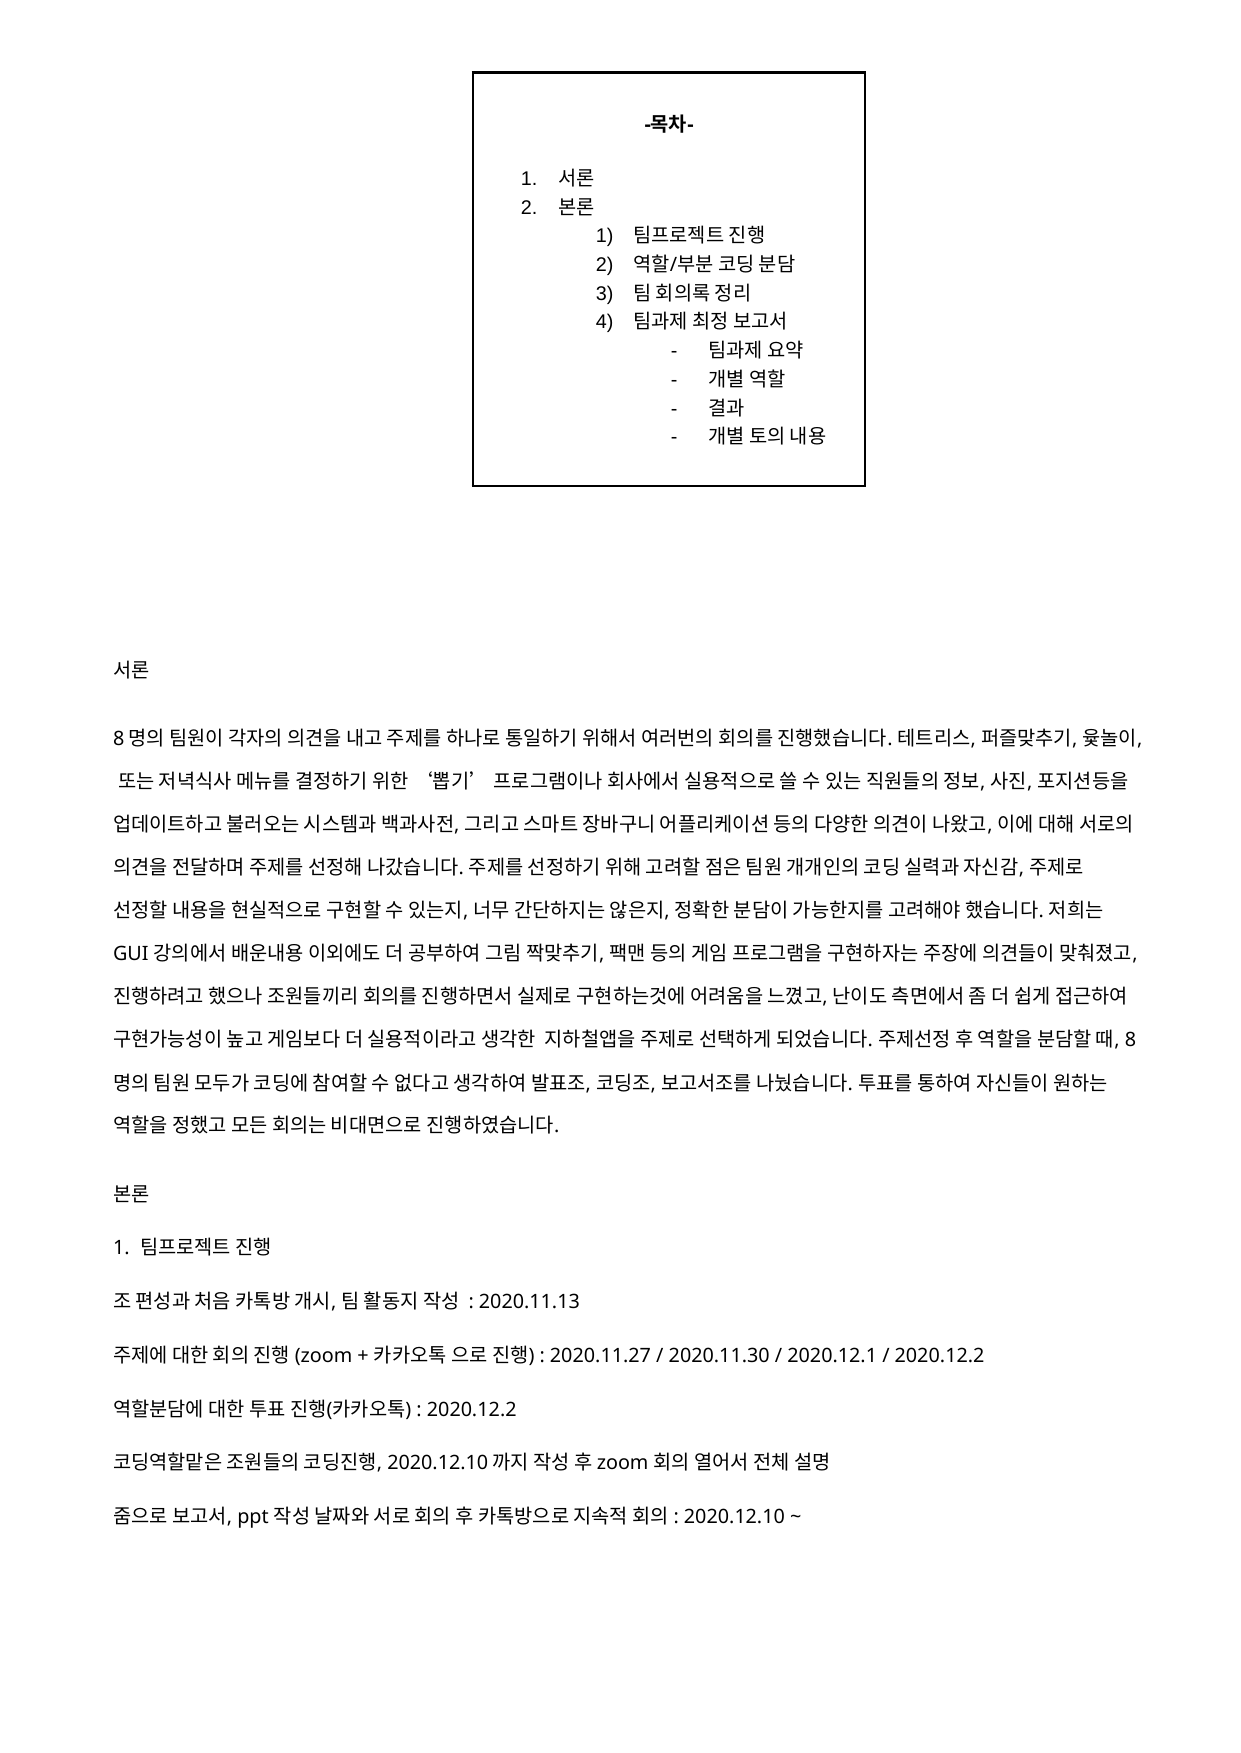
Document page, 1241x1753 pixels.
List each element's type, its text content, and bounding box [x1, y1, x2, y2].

text 줌으로 보고서, ppt 작성 날짜와 서로 회의 후 카톡방으로 지속적 회의 : 2020.12.10 ~ [113, 1501, 1140, 1529]
text 본론 [113, 1178, 1140, 1207]
table_header -목차- 서론 본론 팀프로젝트 진행 역할/부분 코딩 분담 팀 회의록 정리 팀과제 최정 보고서 팀과제 요약 개별 역할 결과 개별 토의 내용 [474, 74, 864, 485]
text 역할분담에 대한 투표 진행(카카오톡) : 2020.12.2 [113, 1393, 1140, 1422]
text 1. 팀프로젝트 진행 [113, 1232, 1140, 1261]
text 코딩역할맡은 조원들의 코딩진행, 2020.12.10까지 작성 후 zoom 회의 열어서 전체 설명 [113, 1447, 1140, 1476]
text 서론 [113, 655, 1140, 683]
text 조 편성과 처음 카톡방 개시, 팀 활동지 작성 : 2020.11.13 [113, 1286, 1140, 1314]
text 주제에 대한 회의 진행 (zoom + 카카오톡 으로 진행) : 2020.11.27 / 2020.11.30 / 2020.12.1 / 2020.12.2 [113, 1339, 1140, 1368]
text 8명의 팀원이 각자의 의견을 내고 주제를 하나로 통일하기 위해서 여러번의 회의를 진행했습니다. 테트리스, 퍼즐맞추기, 윷놀이, 또는 저녁식사 메뉴를 결정하기 위한 ‘뽑기’ 프로그램이나 회사에서 실용적으로 쓸 수 있는 직원들의 정보, 사진, 포지션등을 업데이트하고 불러오는 시스템과 백과사전, 그리고 스마트 장바구니 어플리케이션 등의 다양한 의견이 나왔고, 이에 대해 서로의 의견을 전달하며 주제를 선정해 나갔습니다. 주제를 선정하기 위해 고려할 점은 팀원 개개인의 코딩 실력과 자신감, 주제로 선정할 내용을 현실적으로 구현할 수 있는지, 너무 간단하지는 않은지, 정확한 분담이 가능한지를 고려해야 했습니다. 저희는 GUI 강의에서 배운내용 이외에도 더 공부하여 그림 짝맞추기, 팩맨 등의 게임 프로그램을 구현하자는 주장에 의견들이 맞춰졌고, 진행하려고 했으나 조원들끼리 회의를 진행하면서 실제로 구현하는것에 어려움을 느꼈고, 난이도 측면에서 좀 더 쉽게 접근하여 구현가능성이 높고 게임보다 더 실용적이라고 생각한 지하철앱을 주제로 선택하게 되었습니다. 주제선정 후 역할을 분담할 때, 8명의 팀원 모두가 코딩에 참여할 수 없다고 생각하여 발표조, 코딩조, 보고서조를 나눴습니다. 투표를 통하여 자신들이 원하는 역할을 정했고 모든 회의는 비대면으로 진행하였습니다. [113, 723, 1140, 1139]
